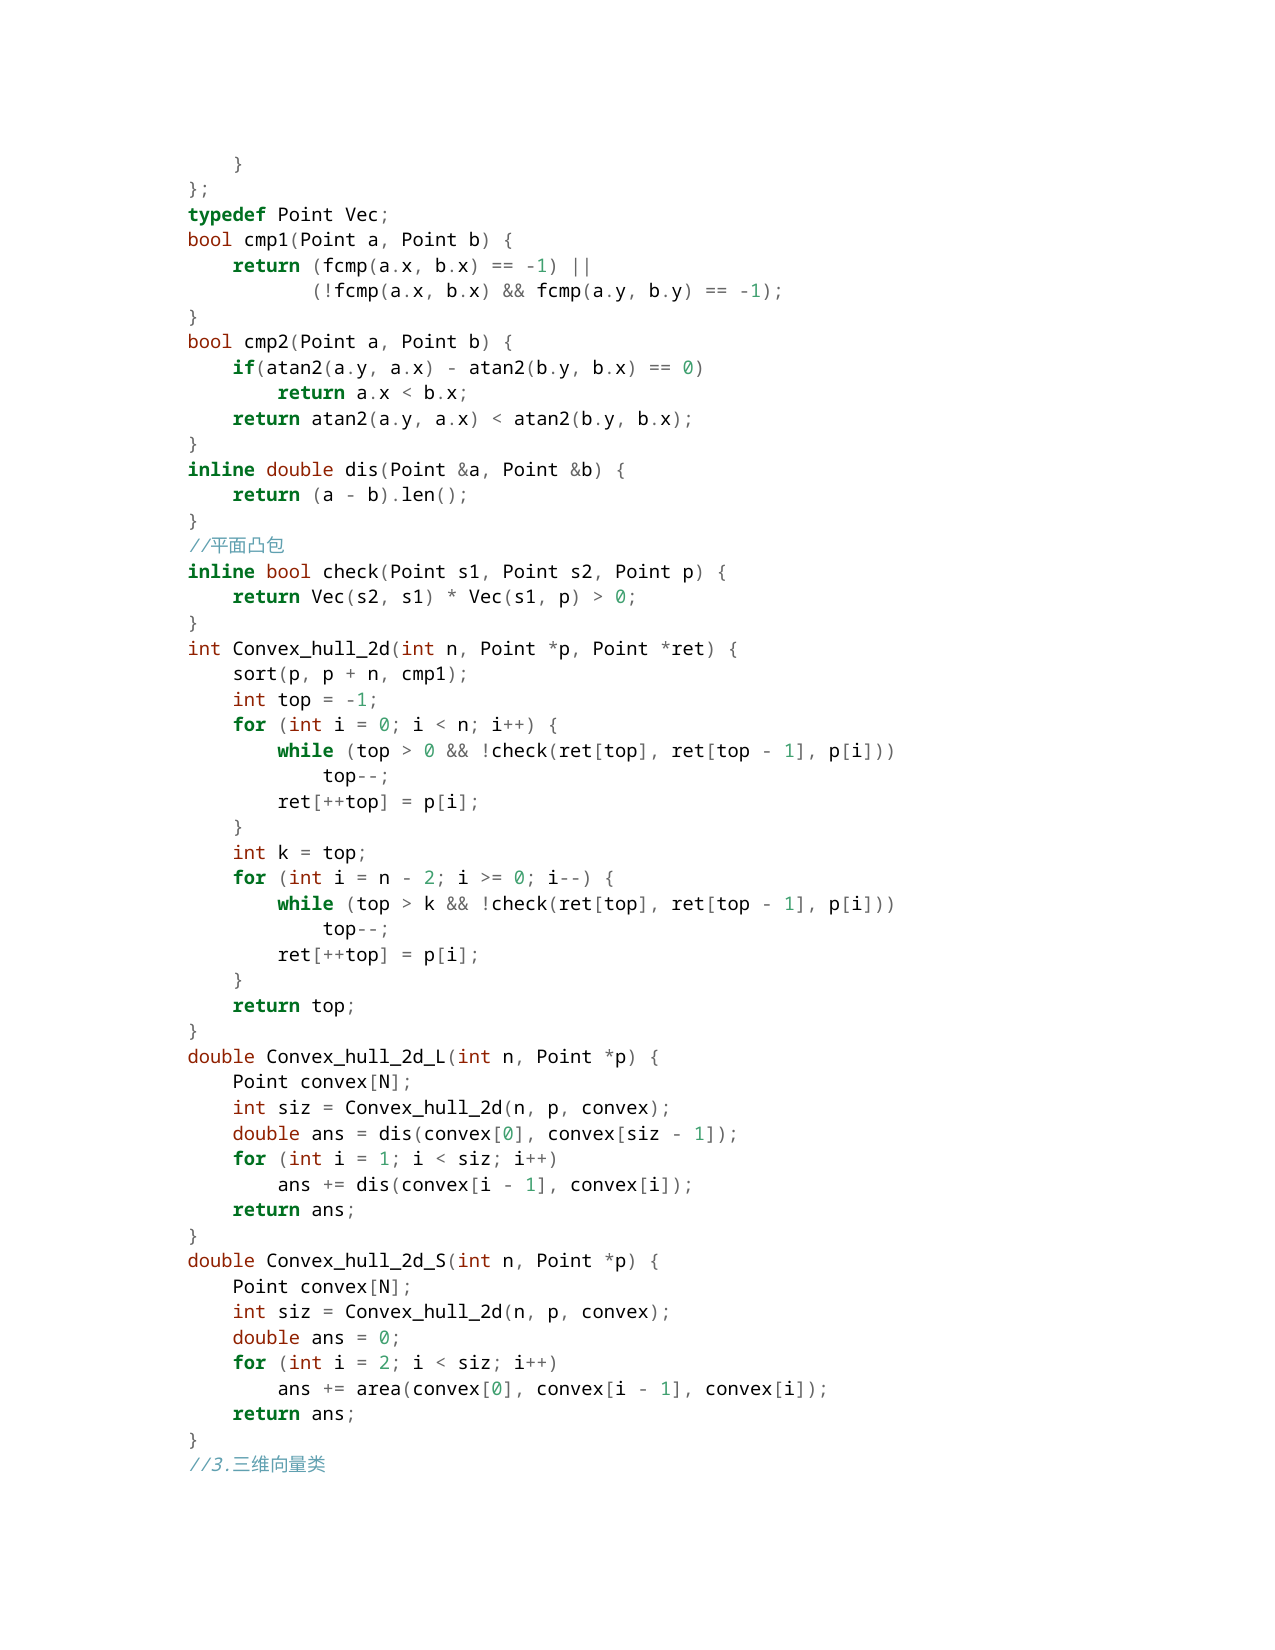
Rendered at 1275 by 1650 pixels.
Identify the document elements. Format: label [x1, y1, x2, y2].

text [187, 150, 1087, 1477]
